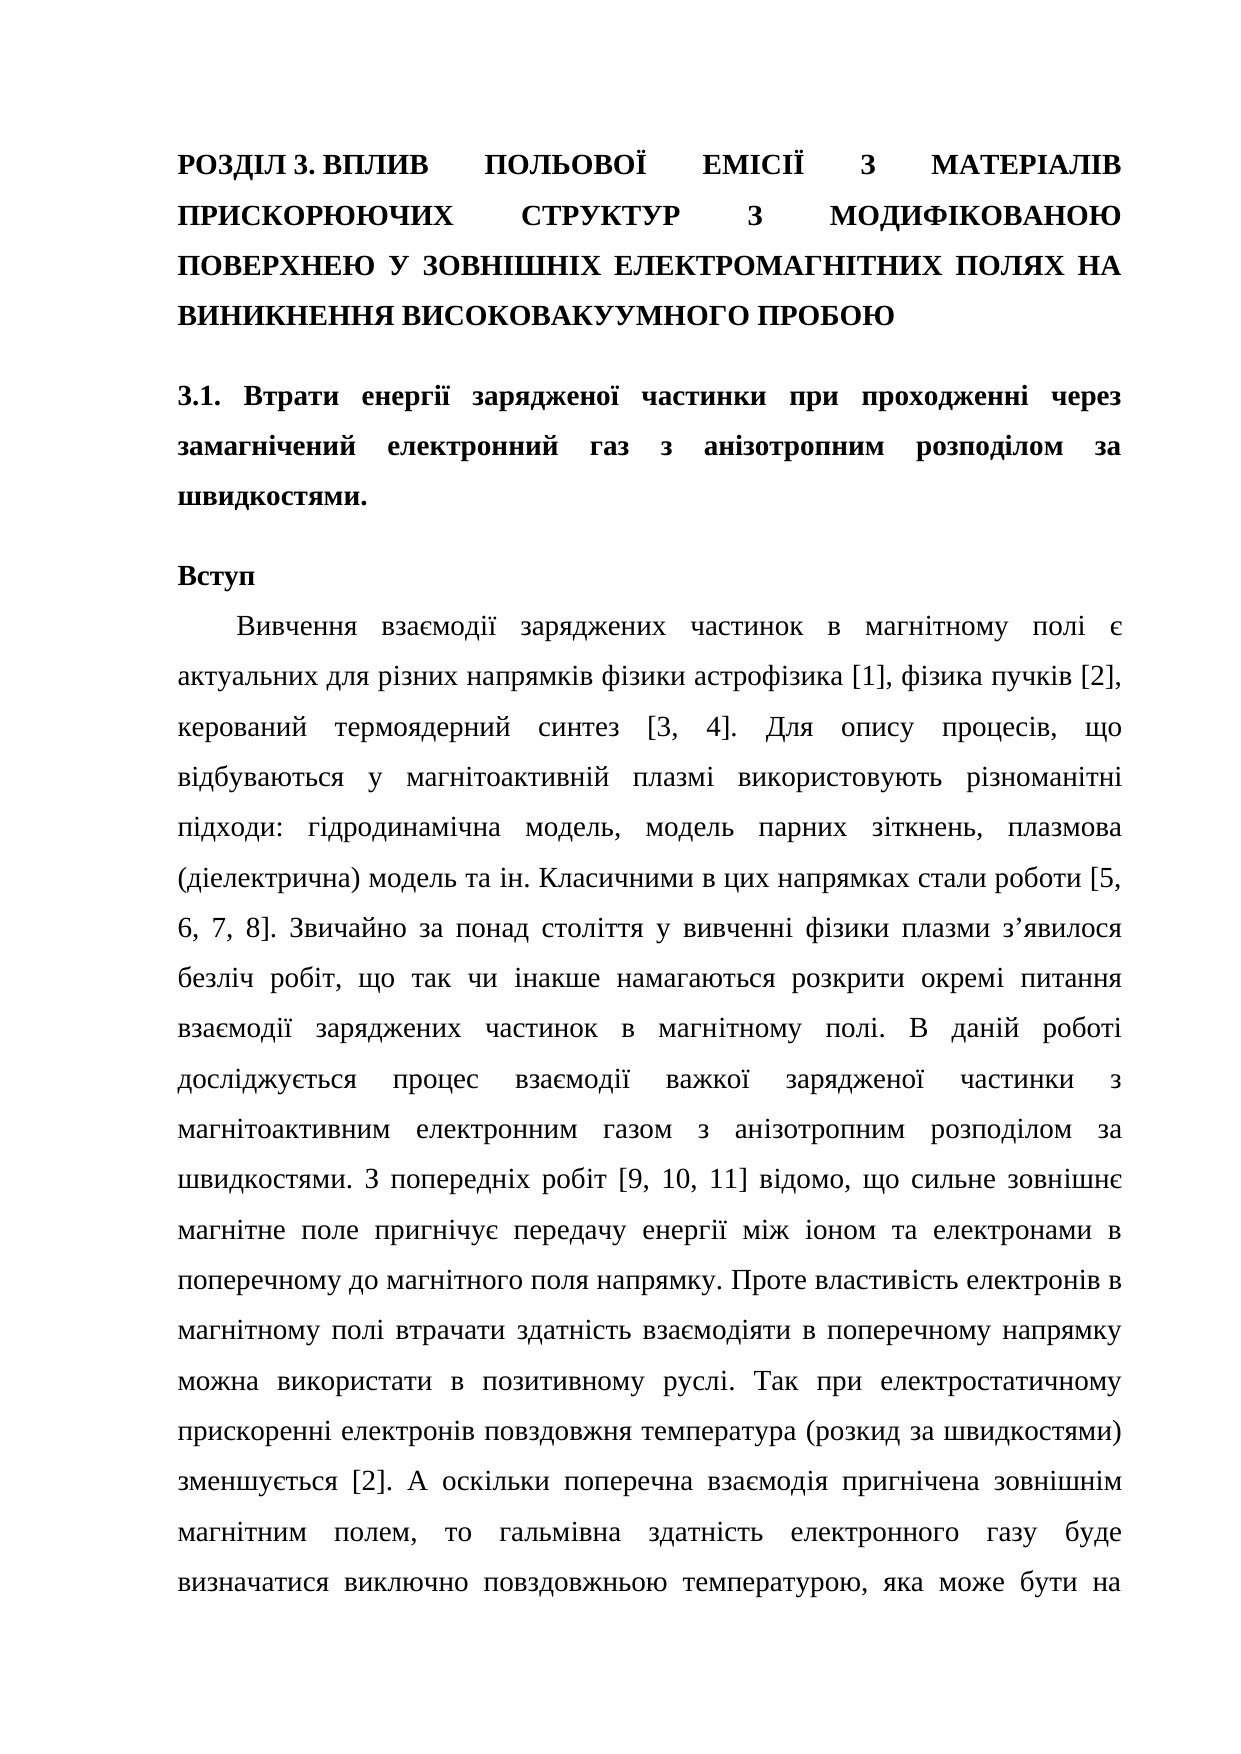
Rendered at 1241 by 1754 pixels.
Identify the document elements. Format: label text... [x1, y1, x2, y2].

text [177, 608, 1122, 1598]
subtitle ВПЛИВ ПОЛЬОВОЇ ЕМІСІЇ З МАТЕРІАЛІВ ПРИСКОРЮЮЧИХ СТРУКТУР З МОДИФІКОВАНОЮ ПОВЕРХНЕЮ У ЗОВНІШНІХ ЕЛЕКТРОМАГНІТНИХ ПОЛЯХ НА ВИНИКНЕННЯ ВИСОКОВАКУУМНОГО ПРОБОЮ [177, 147, 1122, 332]
subtitle 3.1. Втрати енергії зарядженої частинки при проходженні через замагнічений електронний газ з анізотропним розподілом за швидкостями. [177, 378, 1122, 512]
subtitle Вступ [177, 558, 1122, 591]
